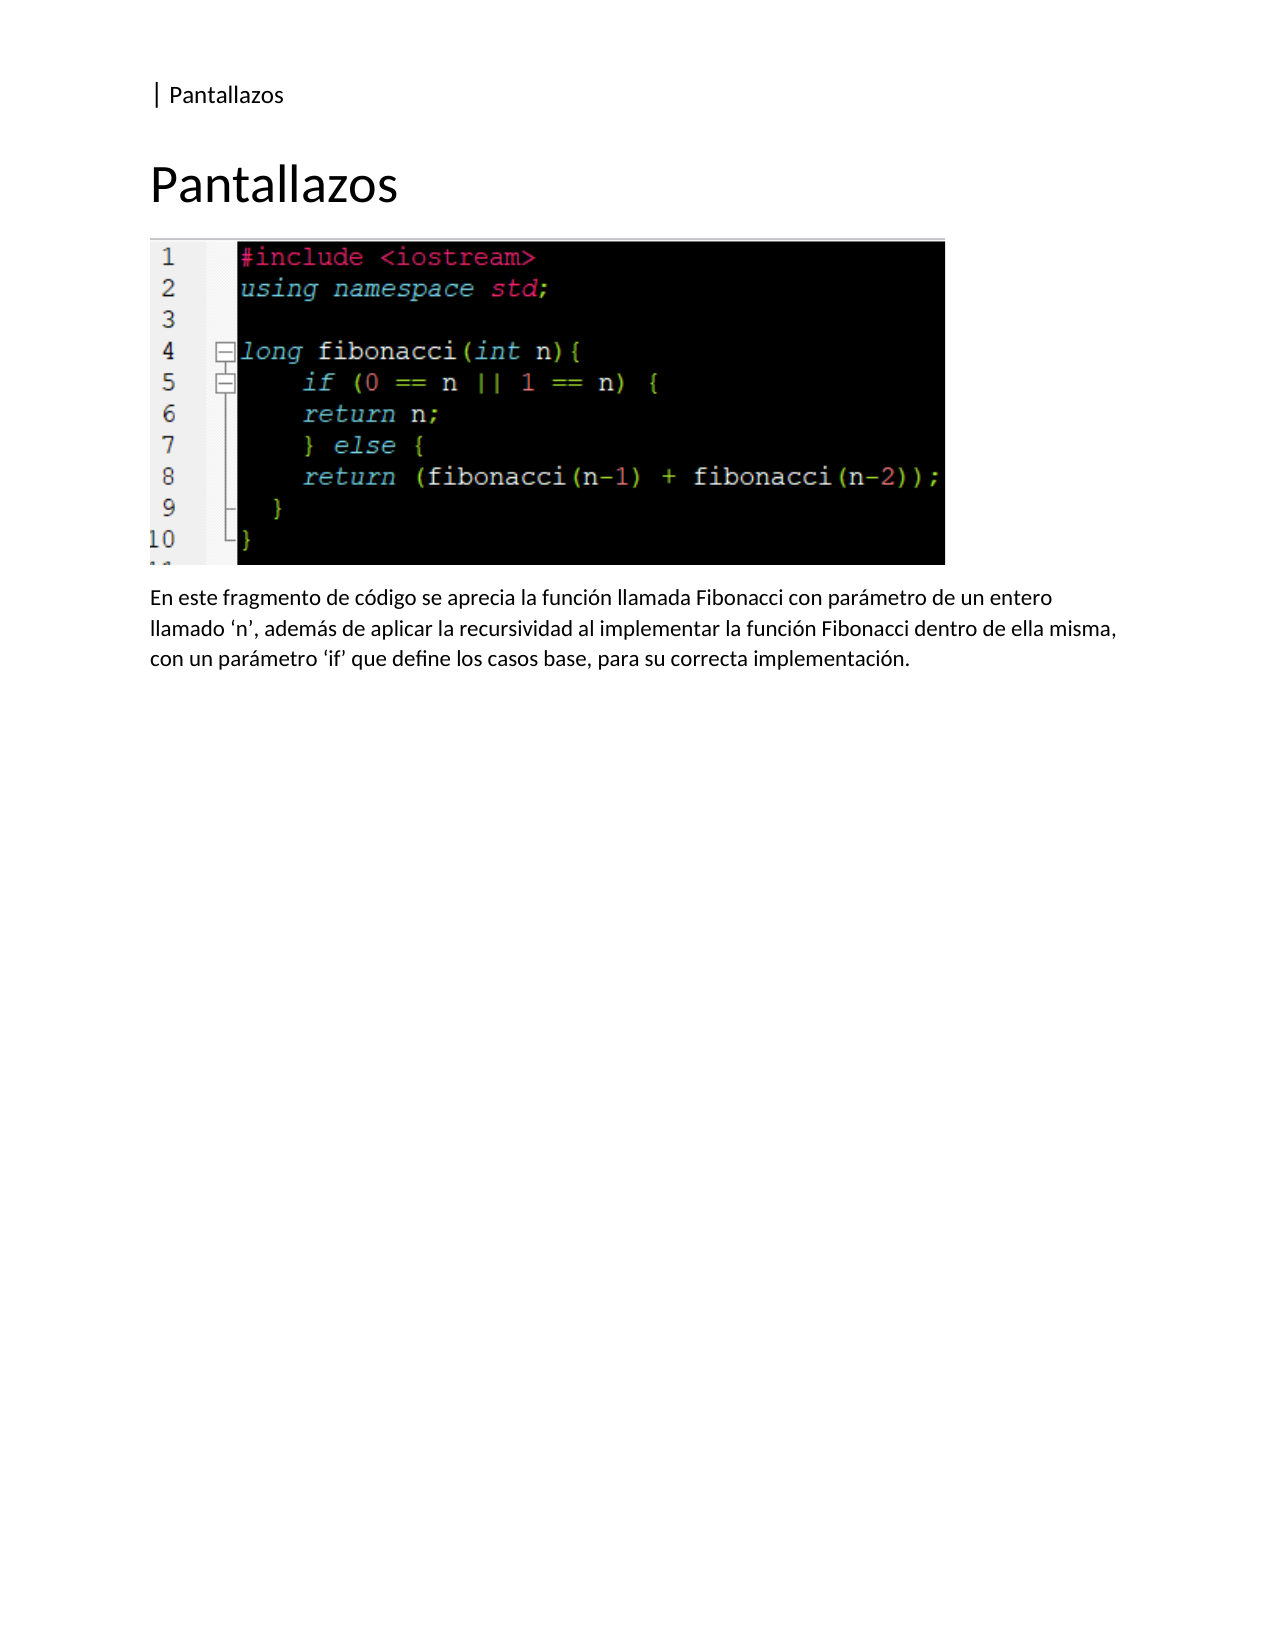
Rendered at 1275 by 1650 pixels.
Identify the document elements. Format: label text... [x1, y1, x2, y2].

text En este fragmento de código se aprecia la función llamada Fibonacci con parámetro de un entero llamado ‘n’, además de aplicar la recursividad al implementar la función Fibonacci dentro de ella misma, con un parámetro ‘if’ que define los casos base, para su correcta implementación. [150, 583, 1125, 672]
picture [150, 238, 946, 565]
text Pantallazos [150, 150, 1125, 216]
